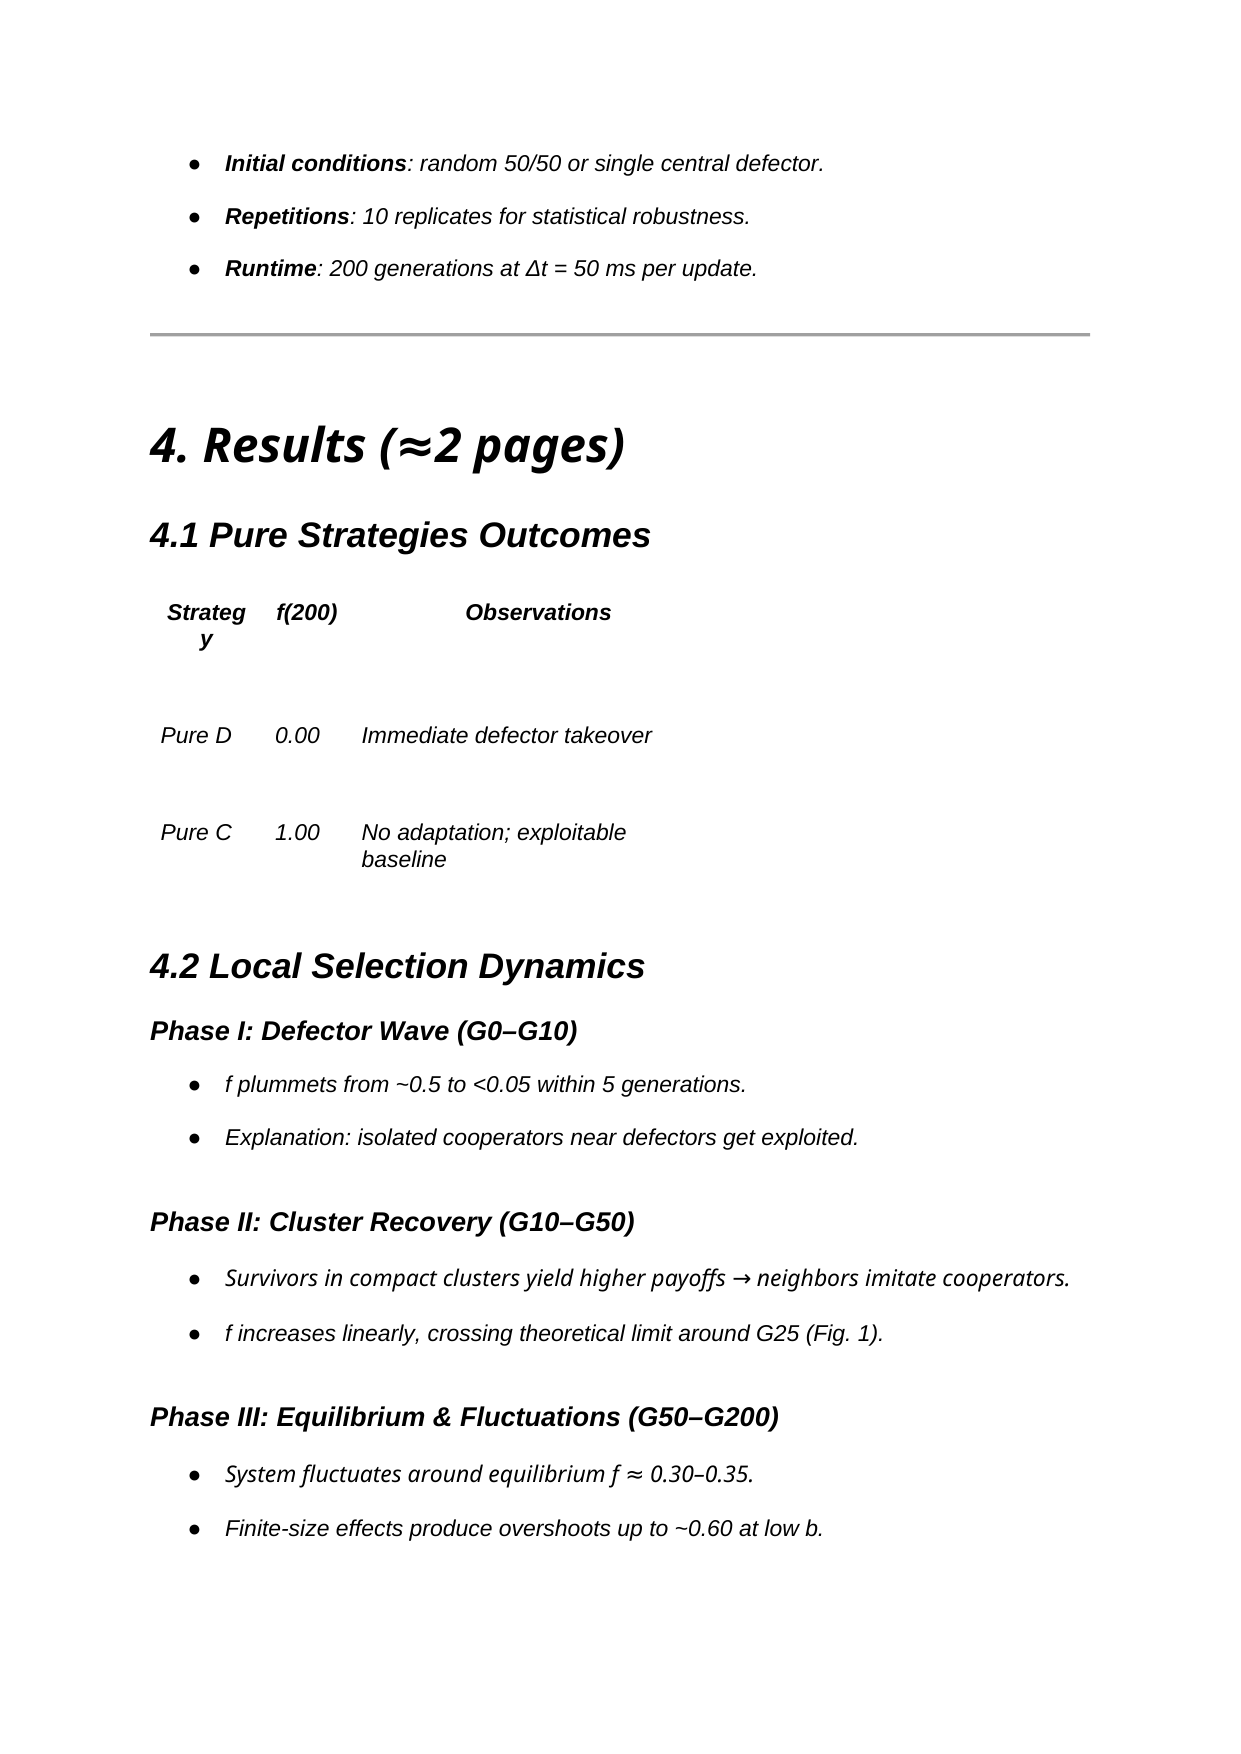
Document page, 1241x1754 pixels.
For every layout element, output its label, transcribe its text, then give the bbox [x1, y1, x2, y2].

list System fluctuates around equilibrium f ≈ 0.30–0.35. [187, 1458, 1090, 1515]
table_cell Pure C [150, 784, 264, 907]
table_header Observations [351, 563, 728, 687]
list Explanation: isolated cooperators near defectors get exploited. [187, 1124, 1090, 1177]
table_cell No adaptation; exploitable baseline [351, 784, 728, 907]
table_cell Pure D [150, 687, 264, 784]
subtitle Phase I: Defector Wave (G0–G10) [150, 1015, 1090, 1046]
table_header Strategy [150, 563, 264, 687]
list f increases linearly, crossing theoretical limit around G25 (Fig. 1). [187, 1319, 1090, 1372]
list Runtime: 200 generations at Δt = 50 ms per update. [187, 255, 1090, 308]
subtitle Phase II: Cluster Recovery (G10–G50) [150, 1206, 1090, 1237]
list Finite-size effects produce overshoots up to ~0.60 at low b. [187, 1515, 1090, 1568]
table_header f(200) [265, 563, 351, 687]
list f plummets from ~0.5 to <0.05 within 5 generations. [187, 1071, 1090, 1124]
table_cell 0.00 [265, 687, 351, 784]
subtitle 4.2 Local Selection Dynamics [150, 945, 1090, 986]
list Survivors in compact clusters yield higher payoffs → neighbors imitate cooperators. [187, 1262, 1090, 1319]
list Initial conditions: random 50/50 or single central defector. [187, 150, 1090, 203]
subtitle 4.1 Pure Strategies Outcomes [150, 514, 1090, 555]
subtitle 4. Results (≈2 pages) [150, 411, 1090, 477]
subtitle Phase III: Equilibrium & Fluctuations (G50–G200) [150, 1401, 1090, 1433]
table_cell 1.00 [265, 784, 351, 907]
table_cell Immediate defector takeover [351, 687, 728, 784]
list Repetitions: 10 replicates for statistical robustness. [187, 203, 1090, 255]
